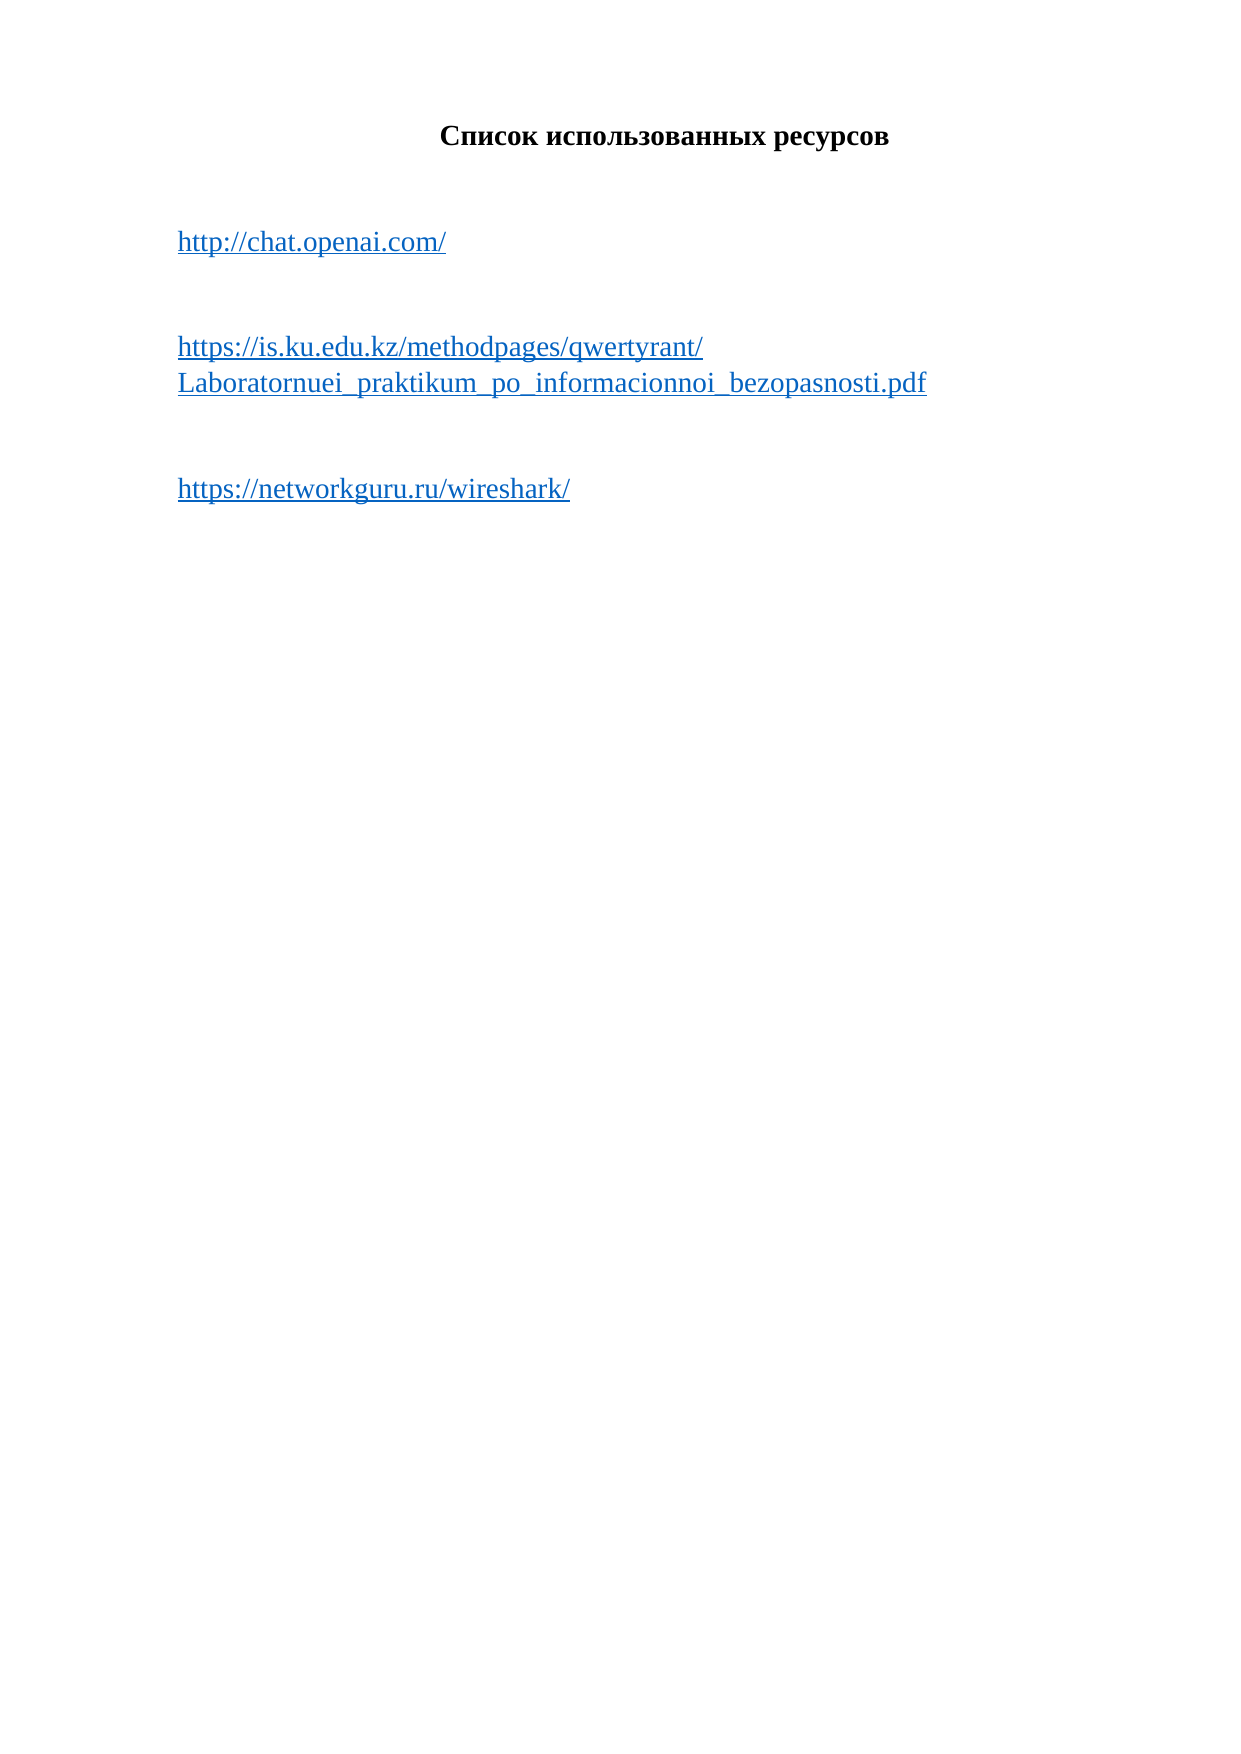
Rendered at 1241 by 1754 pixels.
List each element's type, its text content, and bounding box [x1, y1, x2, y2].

text https://networkguru.ru/wireshark/ [177, 471, 1152, 505]
text https://is.ku.edu.kz/methodpages/qwertyrant/Laboratornuei_praktikum_po_informacionnoi_bezopasnosti.pdf [177, 329, 1152, 399]
text Список использованных ресурсов [177, 118, 1152, 152]
text http://chat.openai.com/ [177, 224, 1152, 257]
